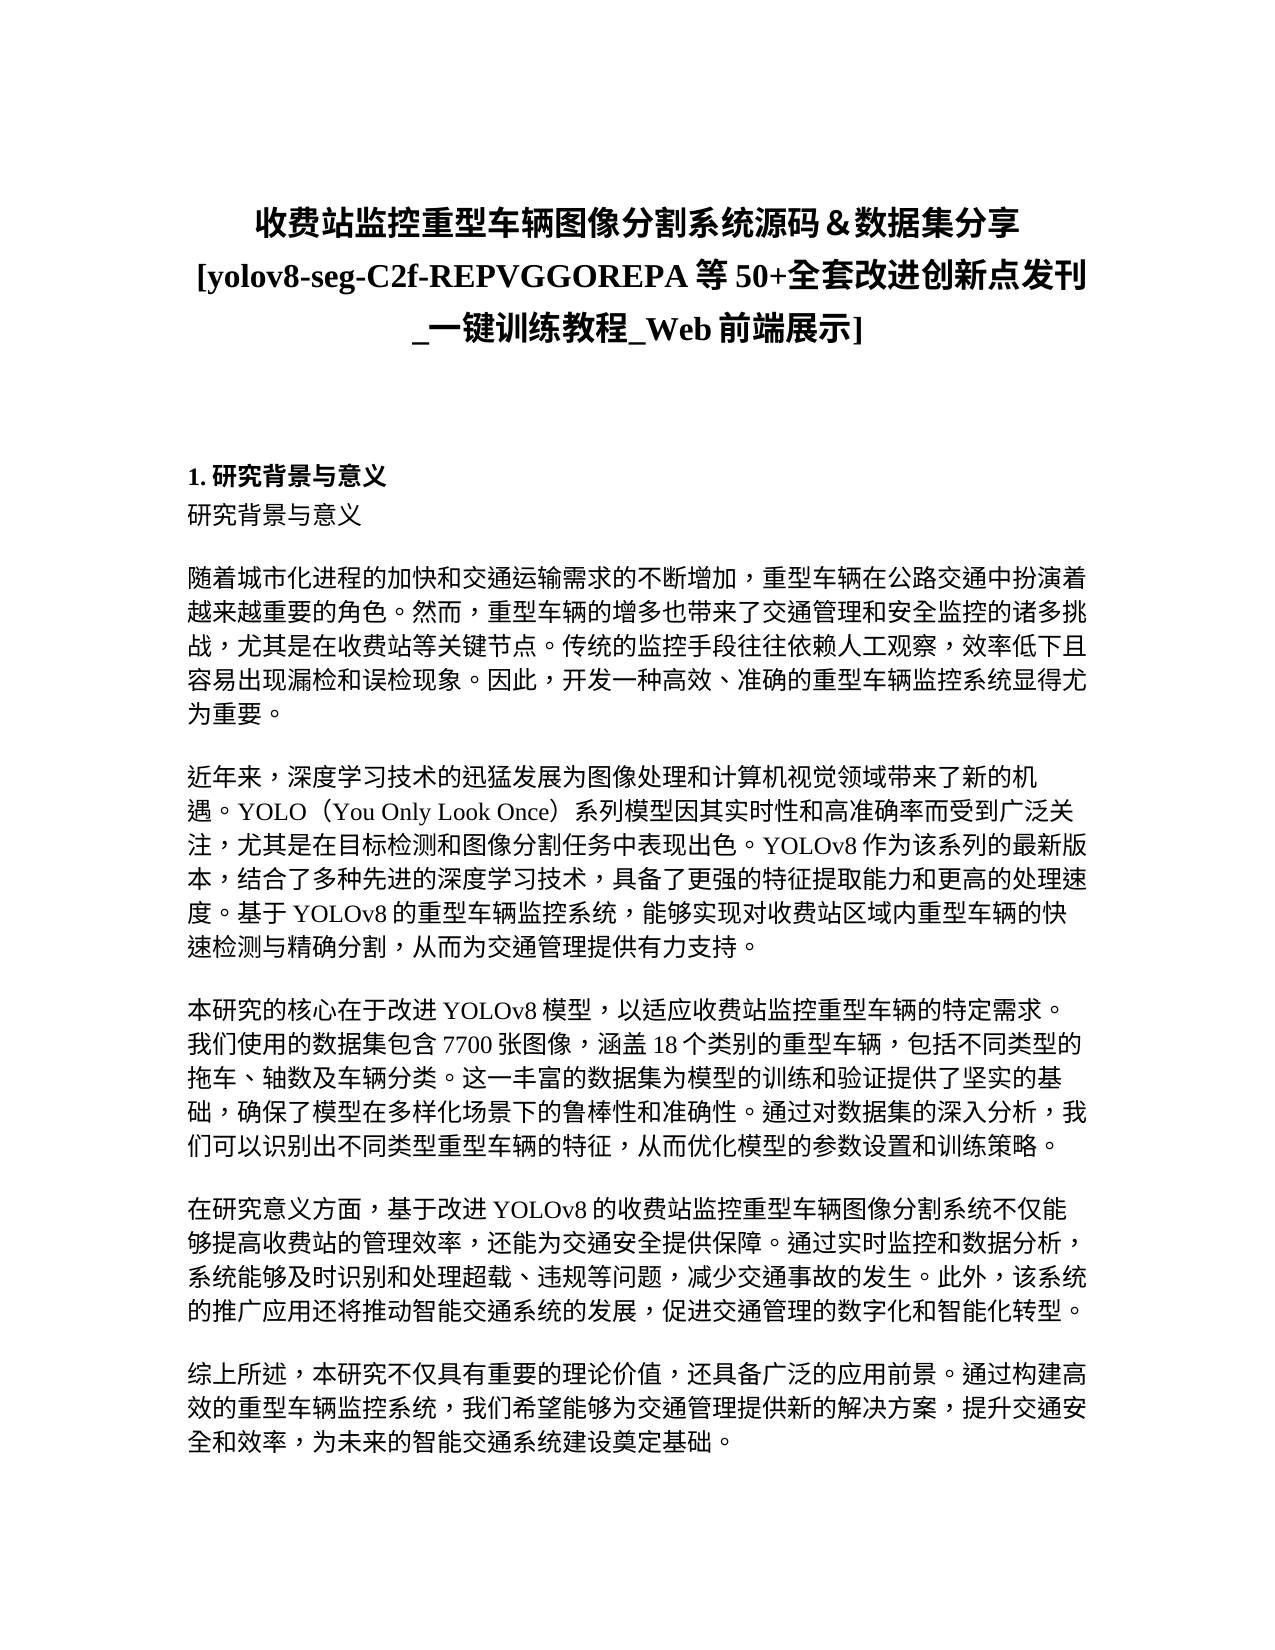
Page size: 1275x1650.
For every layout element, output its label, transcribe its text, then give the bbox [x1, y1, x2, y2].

text 研究背景与意义 随着城市化进程的加快和交通运输需求的不断增加，重型车辆在公路交通中扮演着越来越重要的角色。然而，重型车辆的增多也带来了交通管理和安全监控的诸多挑战，尤其是在收费站等关键节点。传统的监控手段往往依赖人工观察，效率低下且容易出现漏检和误检现象。因此，开发一种高效、准确的重型车辆监控系统显得尤为重要。 近年来，深度学习技术的迅猛发展为图像处理和计算机视觉领域带来了新的机遇。YOLO（You Only Look Once）系列模型因其实时性和高准确率而受到广泛关注，尤其是在目标检测和图像分割任务中表现出色。YOLOv8作为该系列的最新版本，结合了多种先进的深度学习技术，具备了更强的特征提取能力和更高的处理速度。基于YOLOv8的重型车辆监控系统，能够实现对收费站区域内重型车辆的快速检测与精确分割，从而为交通管理提供有力支持。 本研究的核心在于改进YOLOv8模型，以适应收费站监控重型车辆的特定需求。我们使用的数据集包含7700张图像，涵盖18个类别的重型车辆，包括不同类型的拖车、轴数及车辆分类。这一丰富的数据集为模型的训练和验证提供了坚实的基础，确保了模型在多样化场景下的鲁棒性和准确性。通过对数据集的深入分析，我们可以识别出不同类型重型车辆的特征，从而优化模型的参数设置和训练策略。 在研究意义方面，基于改进YOLOv8的收费站监控重型车辆图像分割系统不仅能够提高收费站的管理效率，还能为交通安全提供保障。通过实时监控和数据分析，系统能够及时识别和处理超载、违规等问题，减少交通事故的发生。此外，该系统的推广应用还将推动智能交通系统的发展，促进交通管理的数字化和智能化转型。 综上所述，本研究不仅具有重要的理论价值，还具备广泛的应用前景。通过构建高效的重型车辆监控系统，我们希望能够为交通管理提供新的解决方案，提升交通安全和效率，为未来的智能交通系统建设奠定基础。 [187, 498, 1087, 1459]
subtitle 1. 研究背景与意义 [187, 459, 1087, 493]
subtitle 收费站监控重型车辆图像分割系统源码＆数据集分享 [yolov8-seg-C2f-REPVGGOREPA等50+全套改进创新点发刊_一键训练教程_Web前端展示] [187, 200, 1087, 350]
